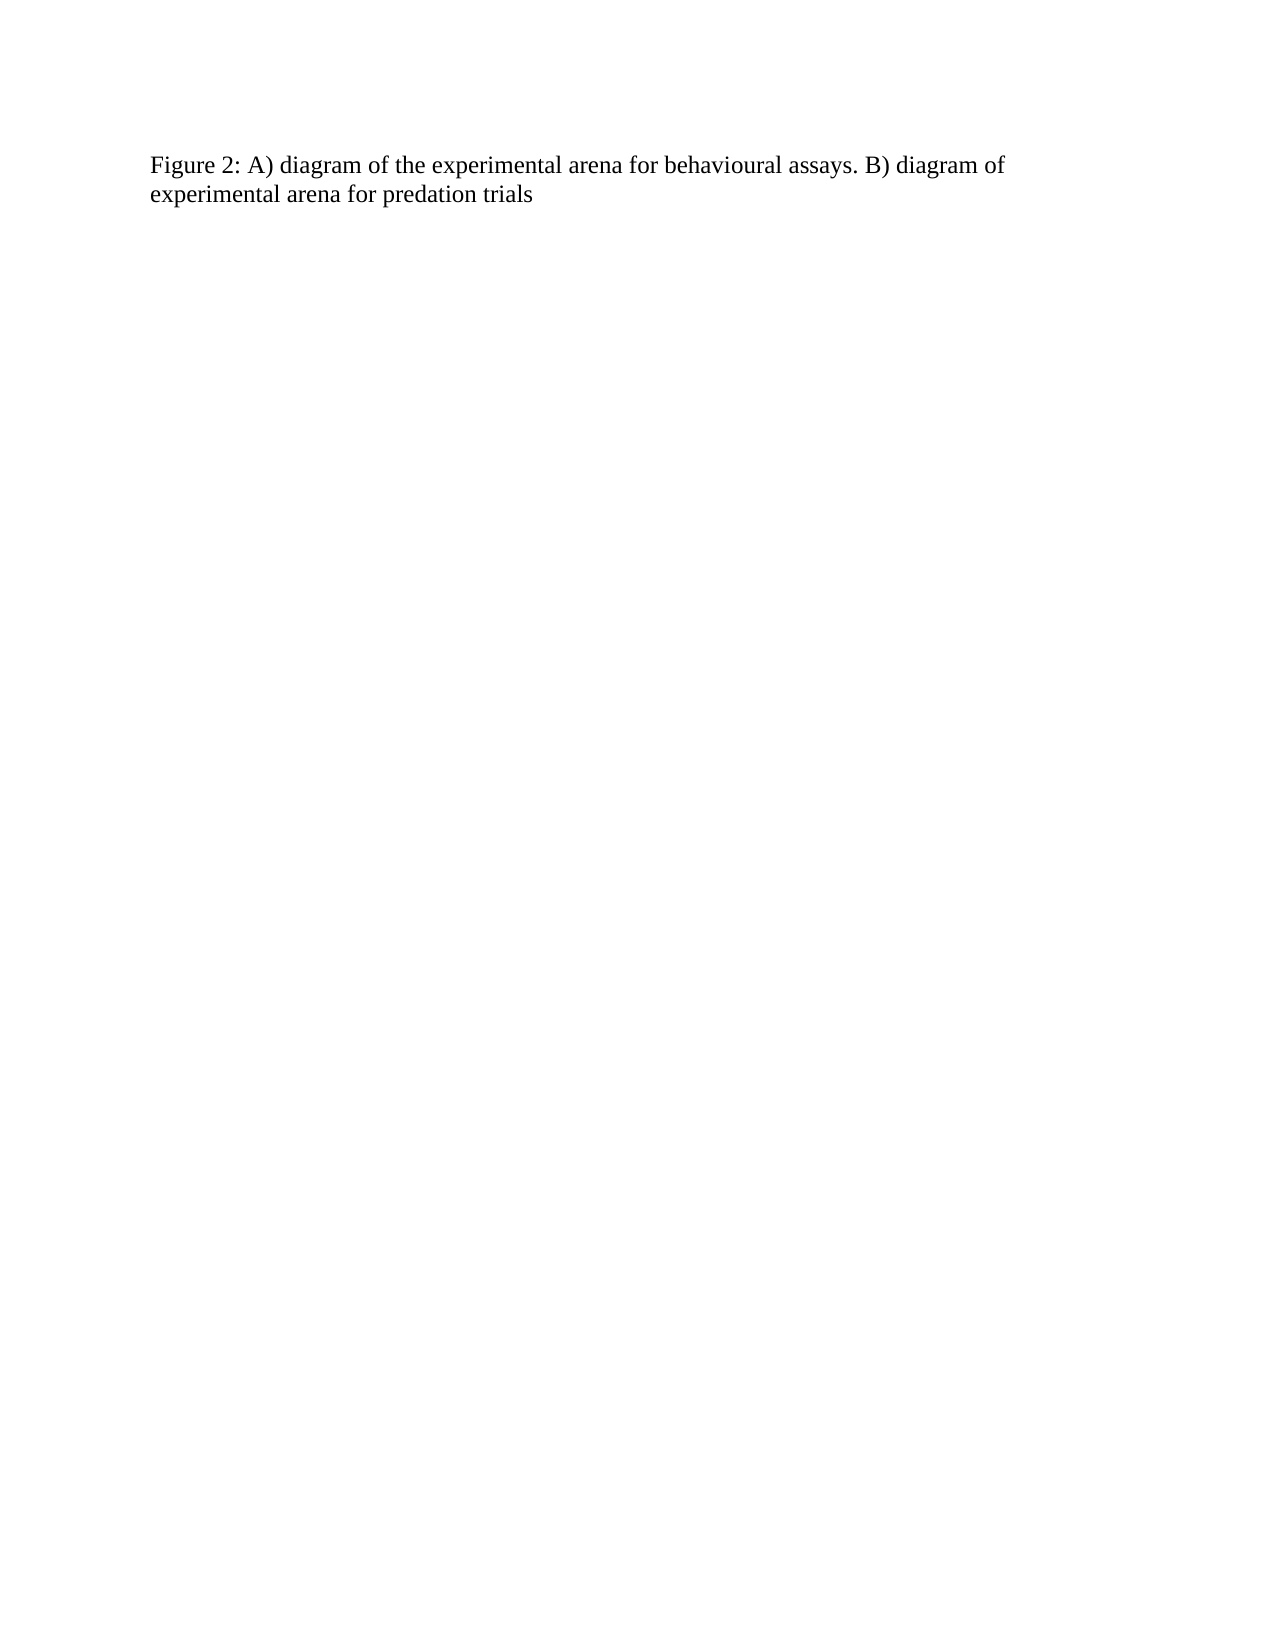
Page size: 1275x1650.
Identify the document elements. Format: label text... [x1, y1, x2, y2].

text Figure 2: A) diagram of the experimental arena for behavioural assays. B) diagram of experimental arena for predation trials [150, 150, 1125, 207]
